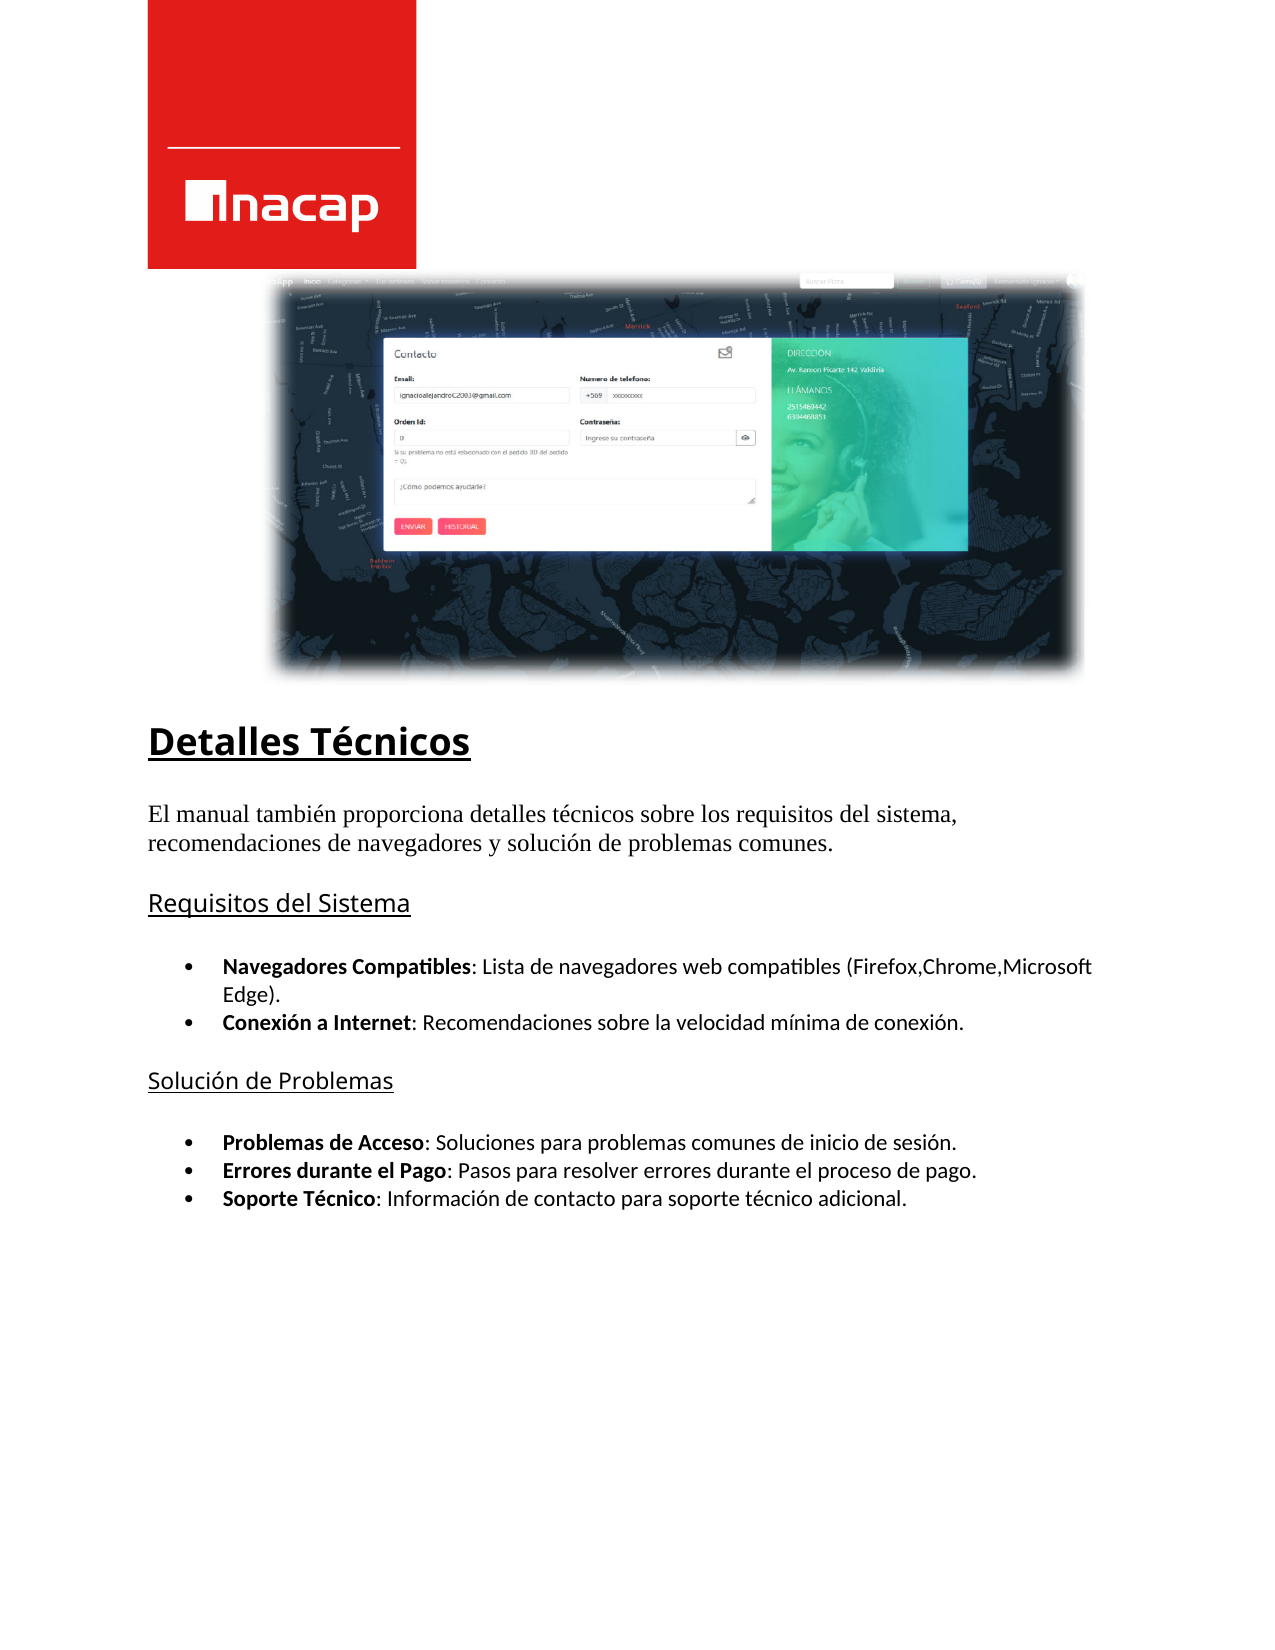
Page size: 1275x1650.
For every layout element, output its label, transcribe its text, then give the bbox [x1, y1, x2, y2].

picture [147, 0, 417, 269]
picture [290, 298, 1062, 656]
list Problemas de Acceso: Soluciones para problemas comunes de inicio de sesión. [185, 1128, 1137, 1156]
subtitle Detalles Técnicos [148, 715, 1137, 766]
text El manual también proporciona detalles técnicos sobre los requisitos del sistema, recomendaciones de navegadores y solución de problemas comunes. [148, 799, 1137, 857]
list Navegadores Compatibles: Lista de navegadores web compatibles (Firefox,Chrome,Microsoft Edge). [185, 952, 1137, 1008]
subtitle Requisitos del Sistema [148, 886, 1137, 920]
subtitle Solución de Problemas [148, 1065, 1137, 1096]
list Soporte Técnico: Información de contacto para soporte técnico adicional. [185, 1184, 1137, 1212]
list Conexión a Internet: Recomendaciones sobre la velocidad mínima de conexión. [185, 1008, 1137, 1036]
list Errores durante el Pago: Pasos para resolver errores durante el proceso de pago. [185, 1156, 1137, 1184]
